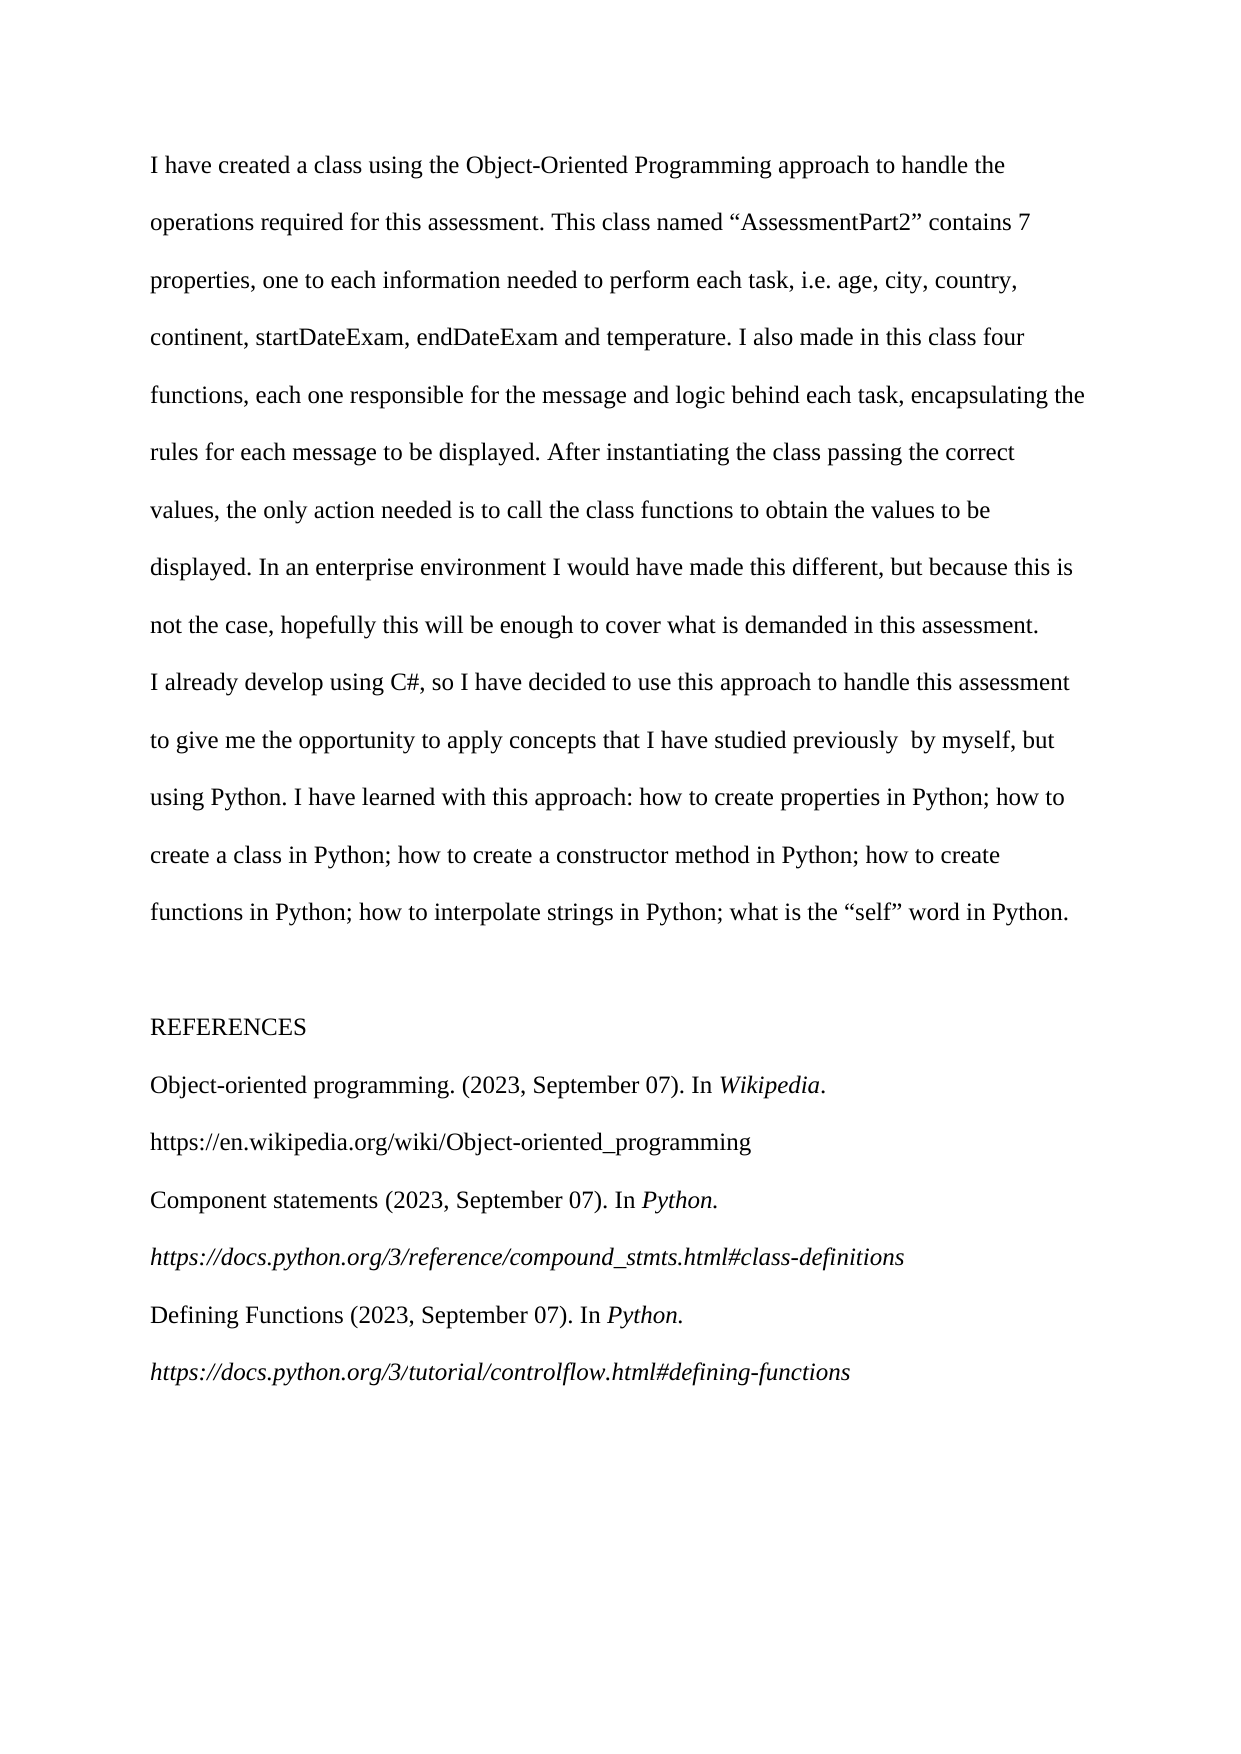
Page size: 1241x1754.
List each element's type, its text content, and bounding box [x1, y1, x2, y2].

text Component statements (2023, September 07). In Python. https://docs.python.org/3/reference/compound_stmts.html#class-definitions [150, 1185, 1090, 1271]
text I have created a class using the Object-Oriented Programming approach to handle the operations required for this assessment. This class named “AssessmentPart2” contains 7 properties, one to each information needed to perform each task, i.e. age, city, country, continent, startDateExam, endDateExam and temperature. I also made in this class four functions, each one responsible for the message and logic behind each task, encapsulating the rules for each message to be displayed. After instantiating the class passing the correct values, the only action needed is to call the class functions to obtain the values to be displayed. In an enterprise environment I would have made this different, but because this is not the case, hopefully this will be enough to cover what is demanded in this assessment. I already develop using C#, so I have decided to use this approach to handle this assessment to give me the opportunity to apply concepts that I have studied previously by myself, but using Python. I have learned with this approach: how to create properties in Python; how to create a class in Python; how to create a constructor method in Python; how to create functions in Python; how to interpolate strings in Python; what is the “self” word in Python. [150, 150, 1090, 926]
text Object-oriented programming. (2023, September 07). In Wikipedia. https://en.wikipedia.org/wiki/Object-oriented_programming [150, 1070, 1090, 1156]
text Defining Functions (2023, September 07). In Python. https://docs.python.org/3/tutorial/controlflow.html#defining-functions [150, 1300, 1090, 1386]
text REFERENCES [150, 1012, 1090, 1041]
